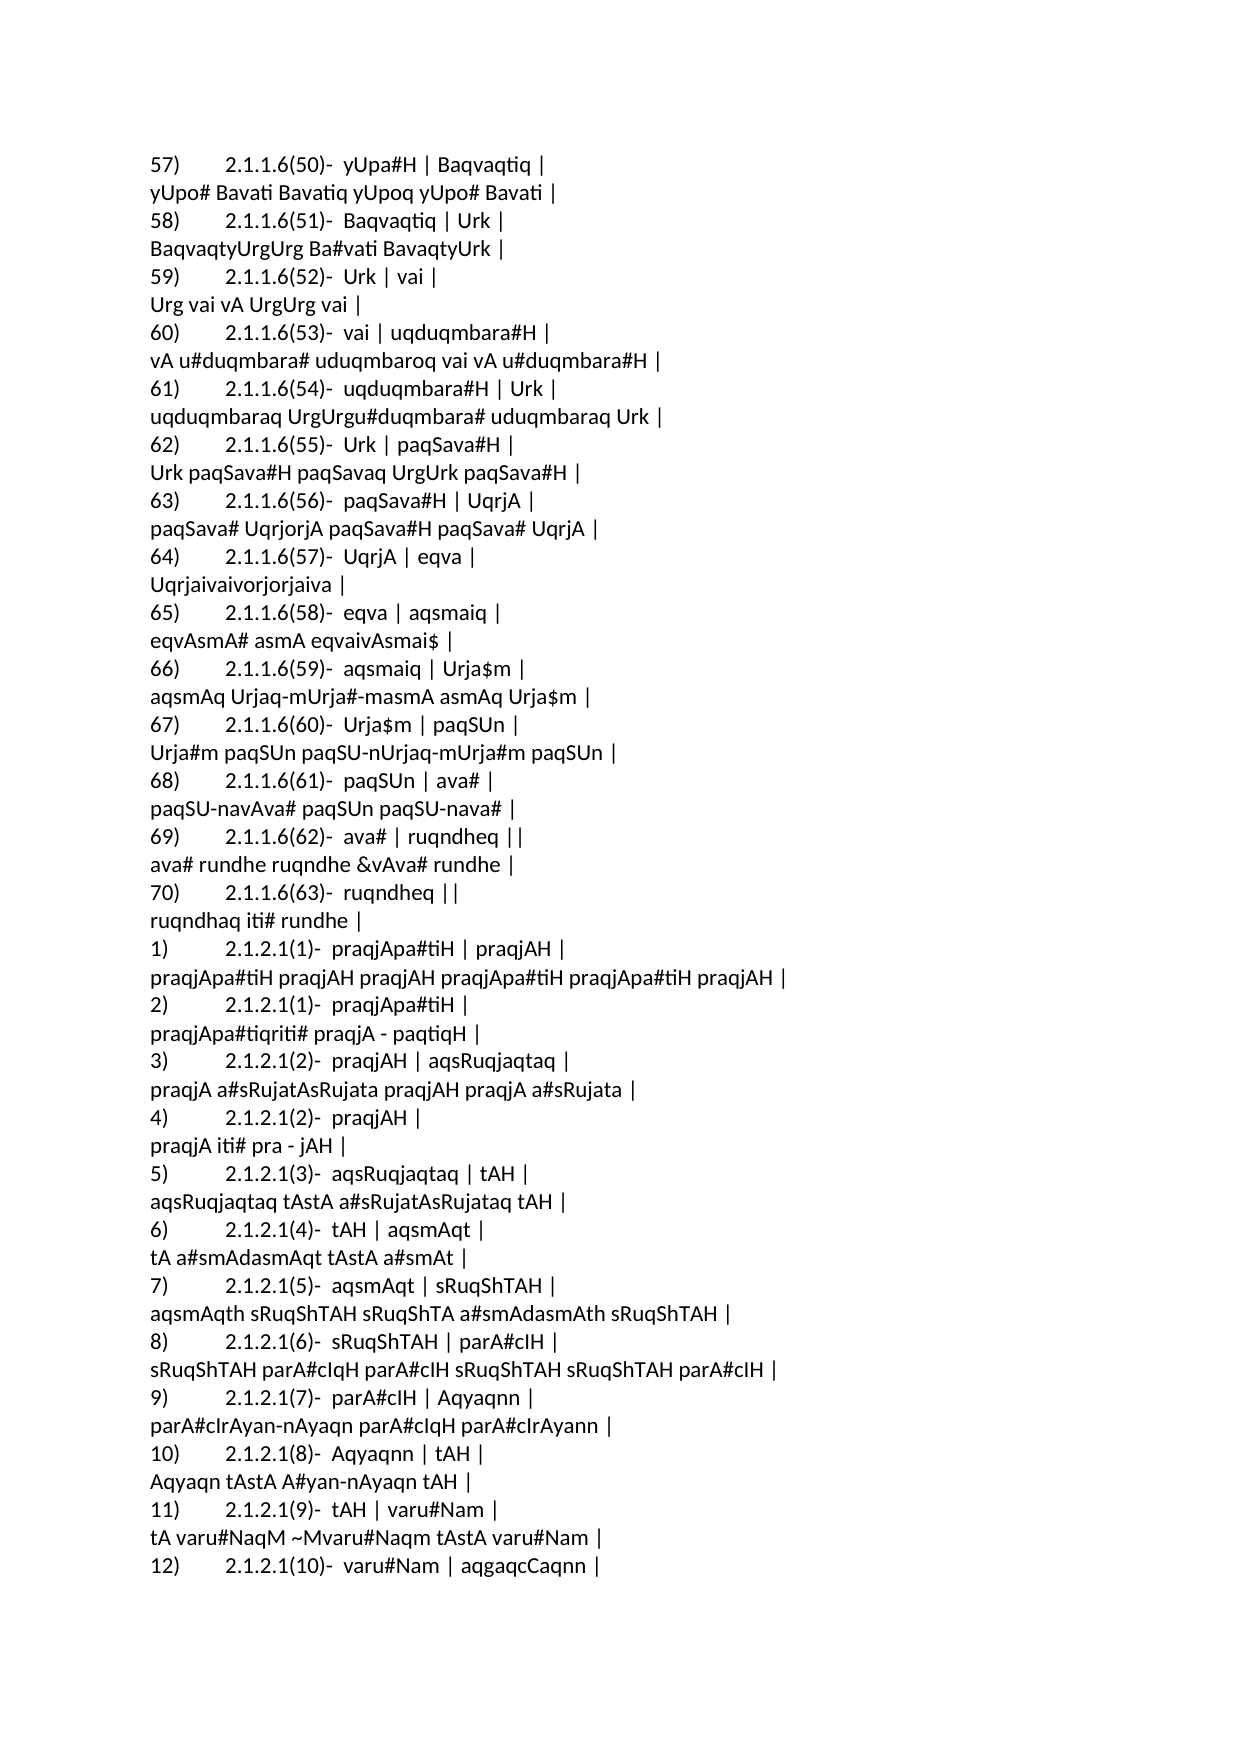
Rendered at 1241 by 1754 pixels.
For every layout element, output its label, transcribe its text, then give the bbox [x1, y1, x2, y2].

text 66) 2.1.1.6(59)- aqsmaiq | Urja$m | [150, 654, 1090, 682]
text 11) 2.1.2.1(9)- tAH | varu#Nam | [150, 1495, 1090, 1523]
text 59) 2.1.1.6(52)- Urk | vai | [150, 262, 1090, 290]
text Uqrjaivaivorjorjaiva | [150, 570, 1090, 598]
text ava# rundhe ruqndhe &vAva# rundhe | [150, 851, 1090, 878]
text vA u#duqmbara# uduqmbaroq vai vA u#duqmbara#H | [150, 346, 1090, 374]
text 4) 2.1.2.1(2)- praqjAH | [150, 1103, 1090, 1131]
text praqjApa#tiH praqjAH praqjAH praqjApa#tiH praqjApa#tiH praqjAH | [150, 963, 1090, 991]
text 12) 2.1.2.1(10)- varu#Nam | aqgaqcCaqnn | [150, 1551, 1090, 1579]
text 9) 2.1.2.1(7)- parA#cIH | Aqyaqnn | [150, 1383, 1090, 1411]
text paqSU-navAva# paqSUn paqSU-nava# | [150, 794, 1090, 822]
text 68) 2.1.1.6(61)- paqSUn | ava# | [150, 766, 1090, 794]
text Urk paqSava#H paqSavaq UrgUrk paqSava#H | [150, 458, 1090, 486]
text 1) 2.1.2.1(1)- praqjApa#tiH | praqjAH | [150, 934, 1090, 963]
text Urg vai vA UrgUrg vai | [150, 290, 1090, 318]
text Aqyaqn tAstA A#yan-nAyaqn tAH | [150, 1467, 1090, 1495]
text ruqndhaq iti# rundhe | [150, 907, 1090, 934]
text Urja#m paqSUn paqSU-nUrjaq-mUrja#m paqSUn | [150, 738, 1090, 766]
text 3) 2.1.2.1(2)- praqjAH | aqsRuqjaqtaq | [150, 1047, 1090, 1075]
text 70) 2.1.1.6(63)- ruqndheq || [150, 878, 1090, 907]
text 65) 2.1.1.6(58)- eqva | aqsmaiq | [150, 598, 1090, 626]
text 69) 2.1.1.6(62)- ava# | ruqndheq || [150, 822, 1090, 851]
text yUpo# Bavati Bavatiq yUpoq yUpo# Bavati | [150, 178, 1090, 206]
text 10) 2.1.2.1(8)- Aqyaqnn | tAH | [150, 1439, 1090, 1467]
text paqSava# UqrjorjA paqSava#H paqSava# UqrjA | [150, 514, 1090, 542]
text tA varu#NaqM ~Mvaru#Naqm tAstA varu#Nam | [150, 1523, 1090, 1551]
text praqjA a#sRujatAsRujata praqjAH praqjA a#sRujata | [150, 1075, 1090, 1103]
text 6) 2.1.2.1(4)- tAH | aqsmAqt | [150, 1215, 1090, 1243]
text 8) 2.1.2.1(6)- sRuqShTAH | parA#cIH | [150, 1327, 1090, 1355]
text 2) 2.1.2.1(1)- praqjApa#tiH | [150, 991, 1090, 1019]
text praqjA iti# pra - jAH | [150, 1131, 1090, 1159]
text uqduqmbaraq UrgUrgu#duqmbara# uduqmbaraq Urk | [150, 402, 1090, 430]
text praqjApa#tiqriti# praqjA - paqtiqH | [150, 1019, 1090, 1047]
text 57) 2.1.1.6(50)- yUpa#H | Baqvaqtiq | [150, 150, 1090, 178]
text 5) 2.1.2.1(3)- aqsRuqjaqtaq | tAH | [150, 1159, 1090, 1187]
text 63) 2.1.1.6(56)- paqSava#H | UqrjA | [150, 486, 1090, 514]
text eqvAsmA# asmA eqvaivAsmai$ | [150, 626, 1090, 654]
text aqsRuqjaqtaq tAstA a#sRujatAsRujataq tAH | [150, 1187, 1090, 1215]
text 62) 2.1.1.6(55)- Urk | paqSava#H | [150, 430, 1090, 458]
text 7) 2.1.2.1(5)- aqsmAqt | sRuqShTAH | [150, 1271, 1090, 1299]
text sRuqShTAH parA#cIqH parA#cIH sRuqShTAH sRuqShTAH parA#cIH | [150, 1355, 1090, 1383]
text 60) 2.1.1.6(53)- vai | uqduqmbara#H | [150, 318, 1090, 346]
text BaqvaqtyUrgUrg Ba#vati BavaqtyUrk | [150, 234, 1090, 262]
text 67) 2.1.1.6(60)- Urja$m | paqSUn | [150, 710, 1090, 738]
text 58) 2.1.1.6(51)- Baqvaqtiq | Urk | [150, 206, 1090, 234]
text aqsmAqth sRuqShTAH sRuqShTA a#smAdasmAth sRuqShTAH | [150, 1299, 1090, 1327]
text parA#cIrAyan-nAyaqn parA#cIqH parA#cIrAyann | [150, 1411, 1090, 1439]
text 64) 2.1.1.6(57)- UqrjA | eqva | [150, 542, 1090, 570]
text aqsmAq Urjaq-mUrja#-masmA asmAq Urja$m | [150, 682, 1090, 710]
text 61) 2.1.1.6(54)- uqduqmbara#H | Urk | [150, 374, 1090, 402]
text tA a#smAdasmAqt tAstA a#smAt | [150, 1243, 1090, 1271]
